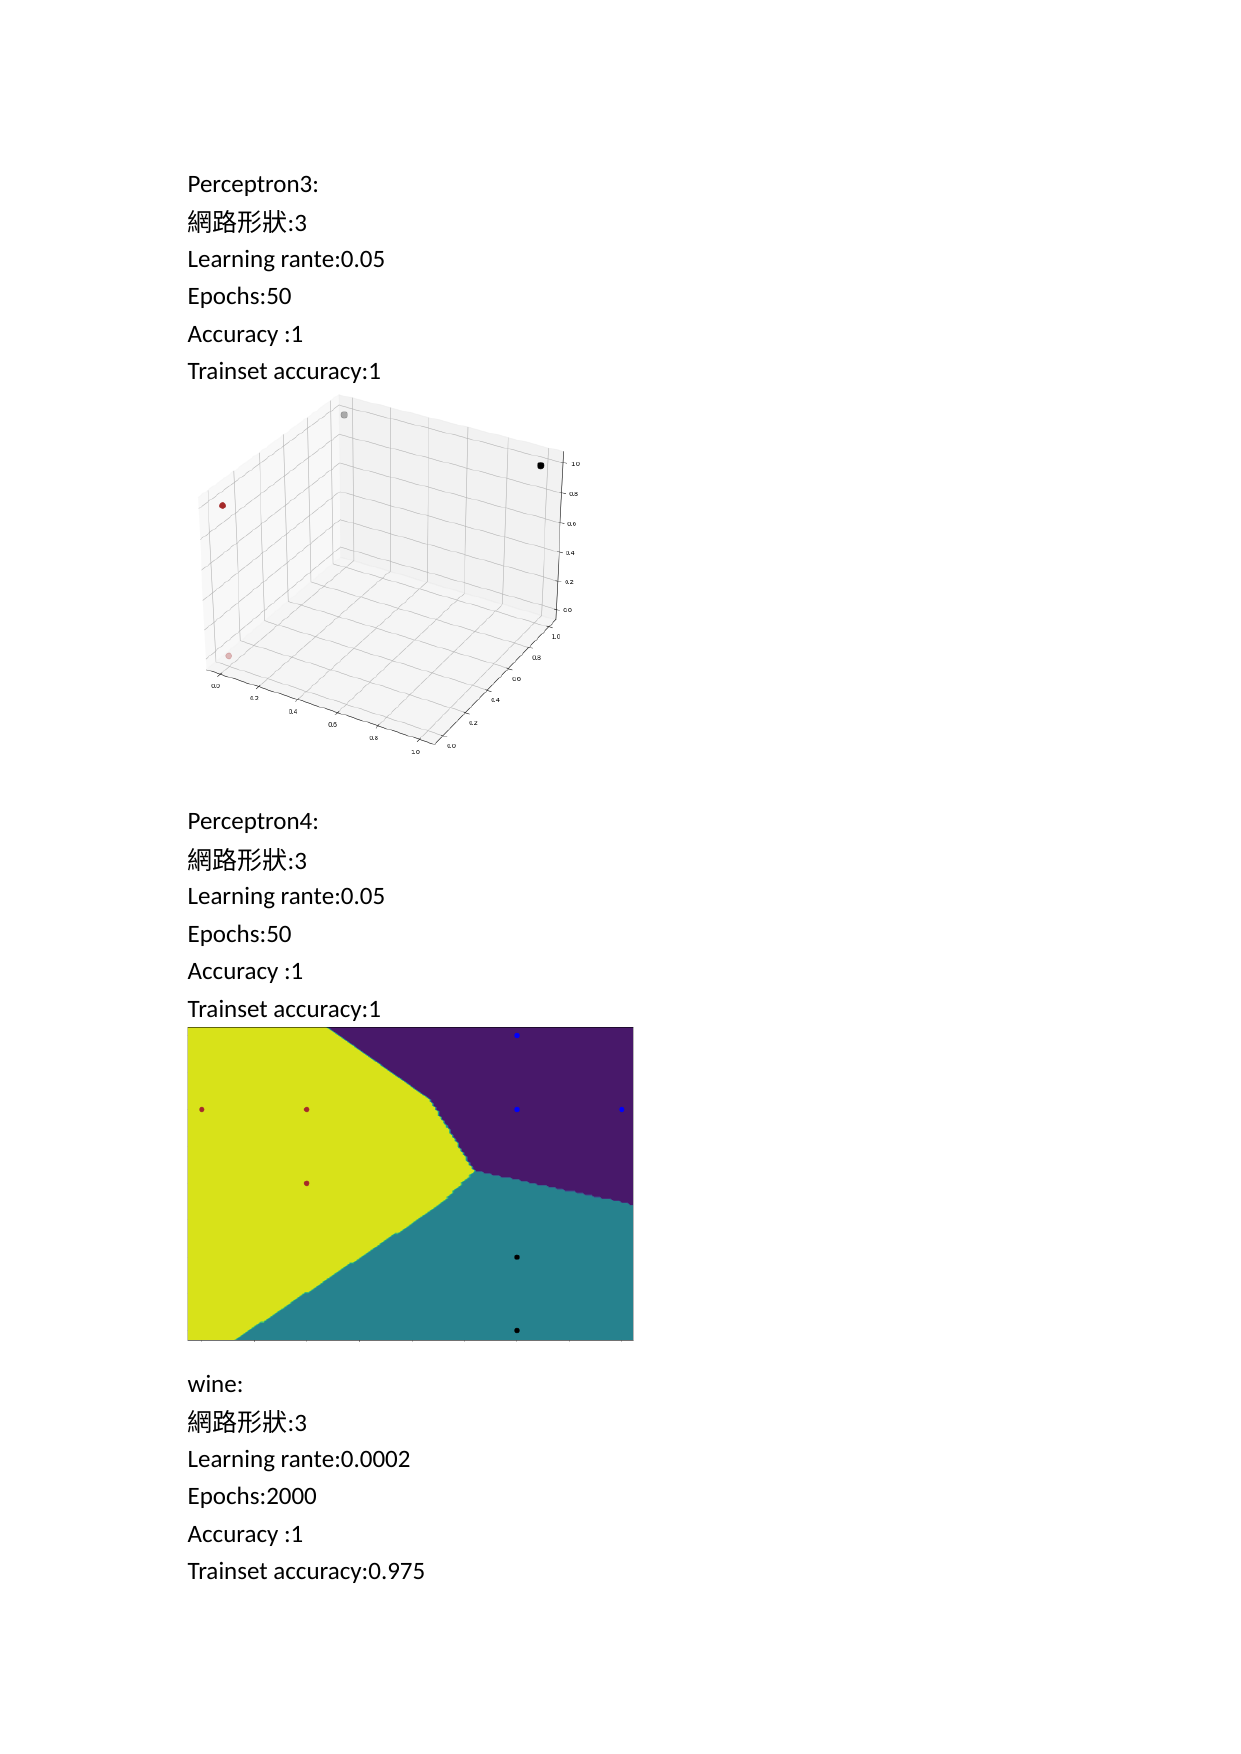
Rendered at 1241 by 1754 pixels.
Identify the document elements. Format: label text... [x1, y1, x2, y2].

text Learning rante:0.05 [187, 239, 1053, 277]
text Epochs:2000 [187, 1477, 1053, 1514]
text Perceptron4: [187, 802, 1053, 839]
picture [187, 1027, 636, 1342]
text 網路形狀:3 [187, 839, 1053, 877]
text Trainset accuracy:1 [187, 352, 1053, 389]
text Accuracy :1 [187, 952, 1053, 989]
text 網路形狀:3 [187, 202, 1053, 239]
text wine: [187, 1364, 1053, 1402]
text Epochs:50 [187, 914, 1053, 952]
picture [187, 389, 596, 781]
text Learning rante:0.0002 [187, 1439, 1053, 1477]
text Accuracy :1 [187, 1514, 1053, 1552]
text Learning rante:0.05 [187, 877, 1053, 914]
text Perceptron3: [187, 164, 1053, 202]
text Accuracy :1 [187, 314, 1053, 352]
text 網路形狀:3 [187, 1402, 1053, 1439]
text Trainset accuracy:0.975 [187, 1552, 1053, 1589]
text Epochs:50 [187, 277, 1053, 314]
text Trainset accuracy:1 [187, 989, 1053, 1027]
